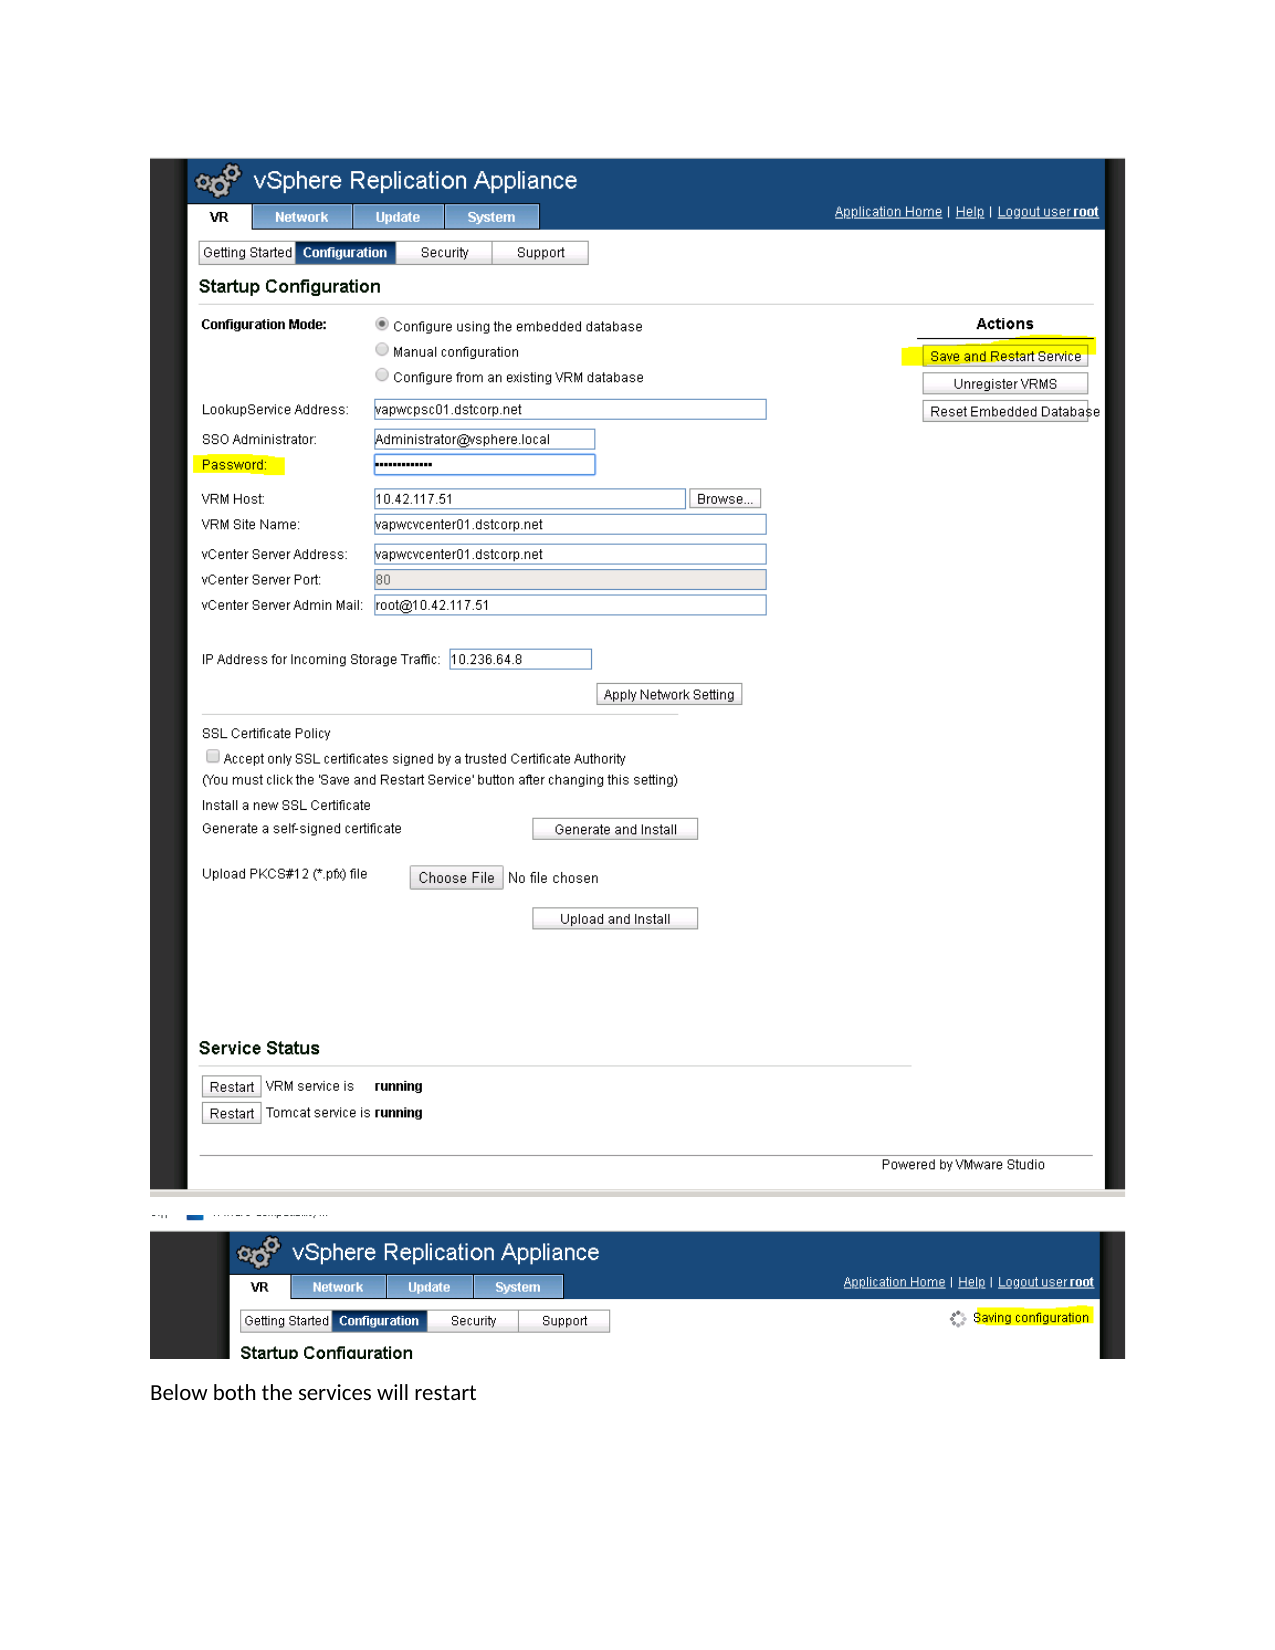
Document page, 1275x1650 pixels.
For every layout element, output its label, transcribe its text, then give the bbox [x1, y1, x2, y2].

picture [150, 1215, 1125, 1359]
picture [150, 150, 1125, 1197]
text Below both the services will restart [150, 1378, 1125, 1406]
